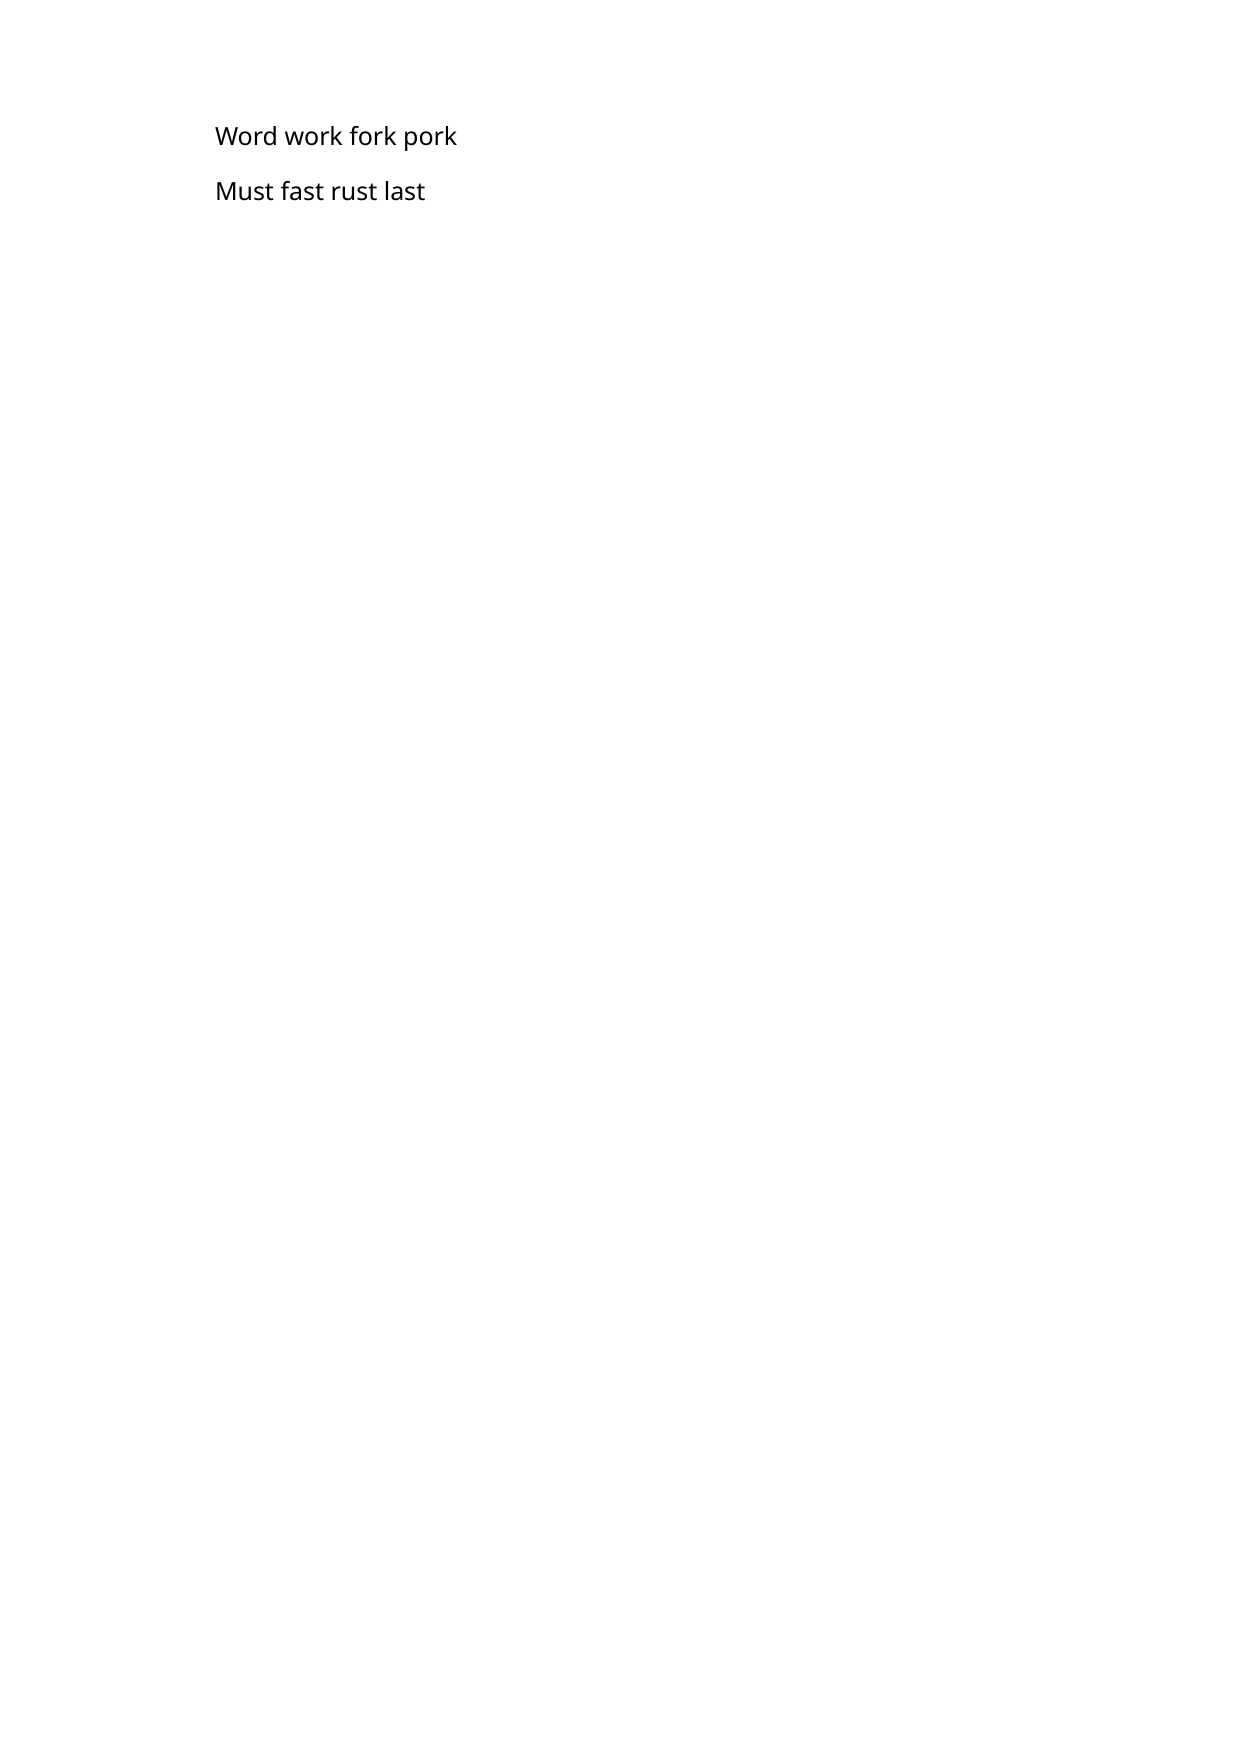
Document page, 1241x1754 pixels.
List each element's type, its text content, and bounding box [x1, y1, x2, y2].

text Must fast rust last [215, 174, 1152, 208]
text Word work fork pork [215, 118, 1152, 152]
